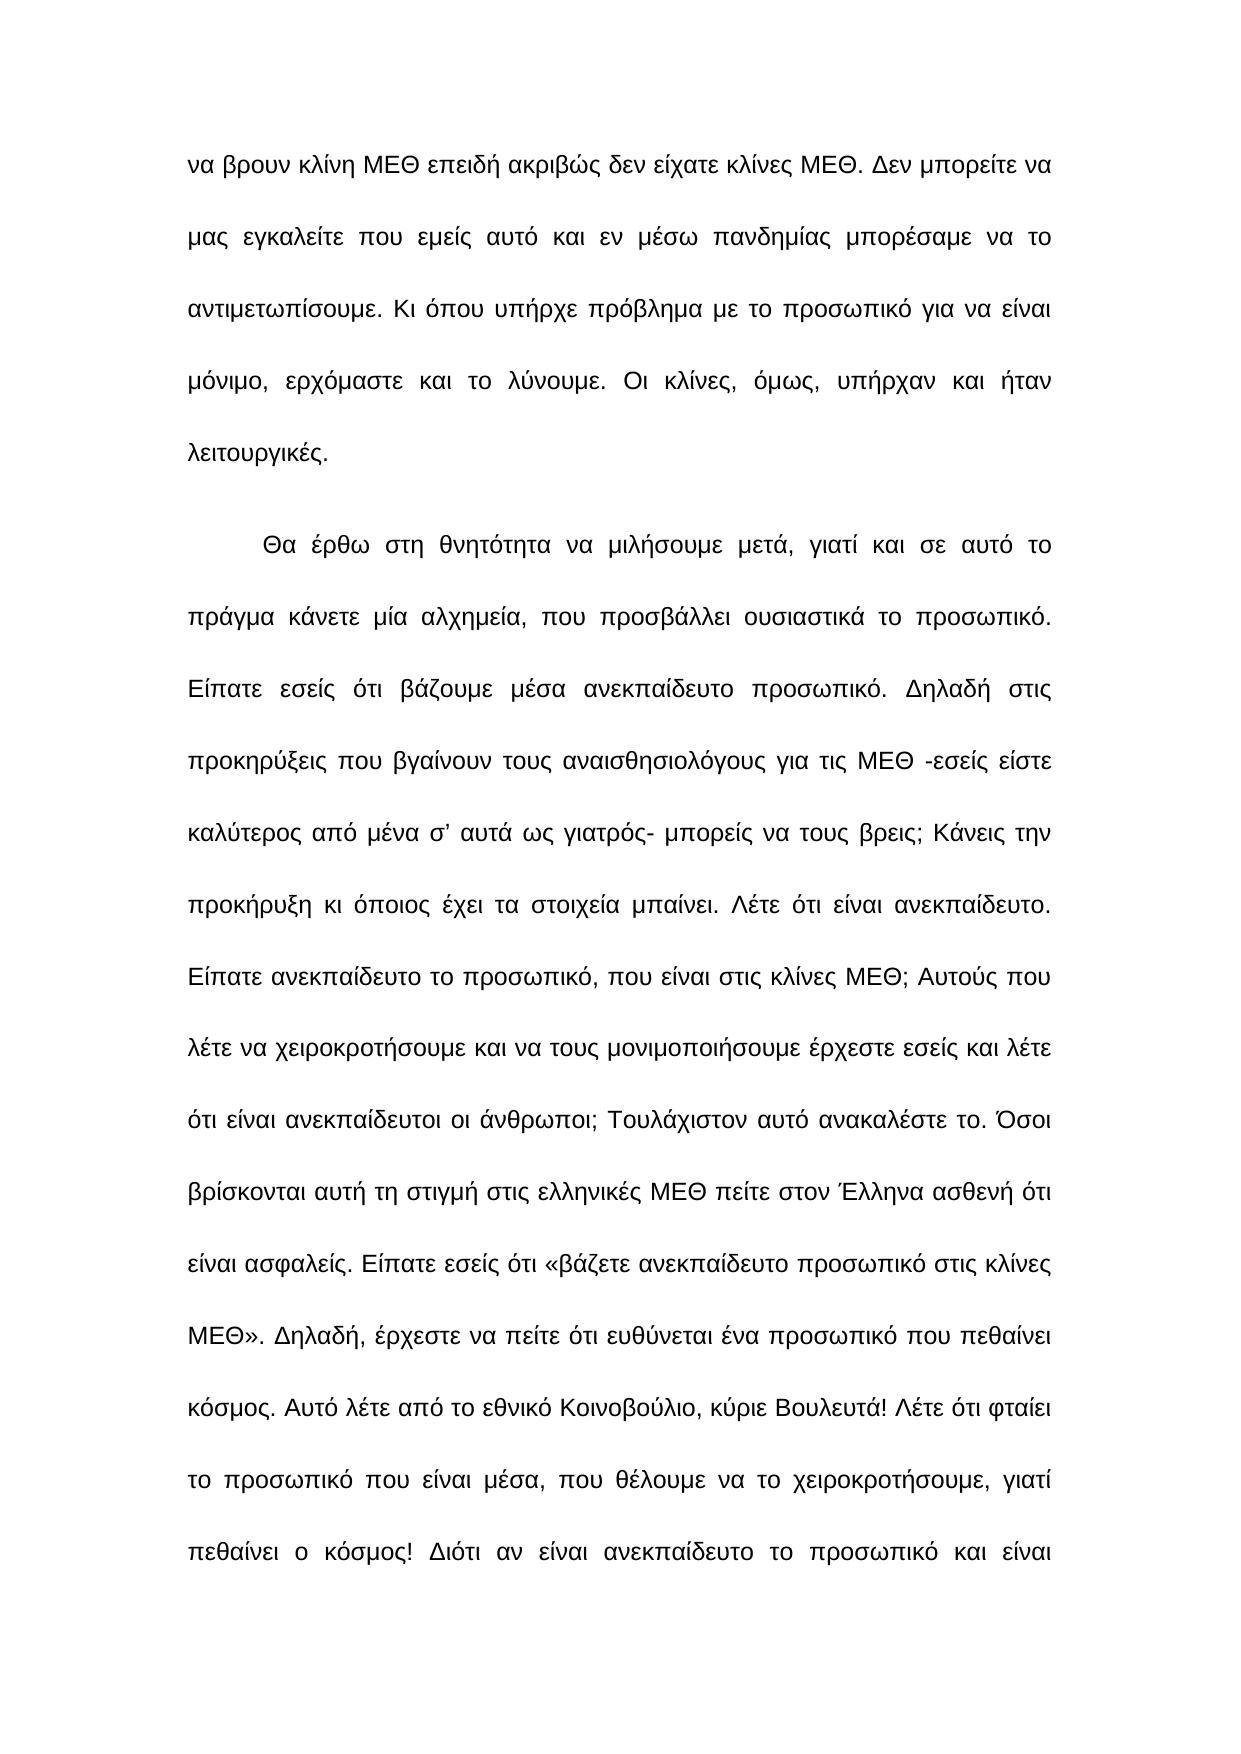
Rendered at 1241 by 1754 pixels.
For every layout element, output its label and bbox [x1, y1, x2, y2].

text [187, 150, 1053, 466]
text [187, 530, 1053, 1565]
